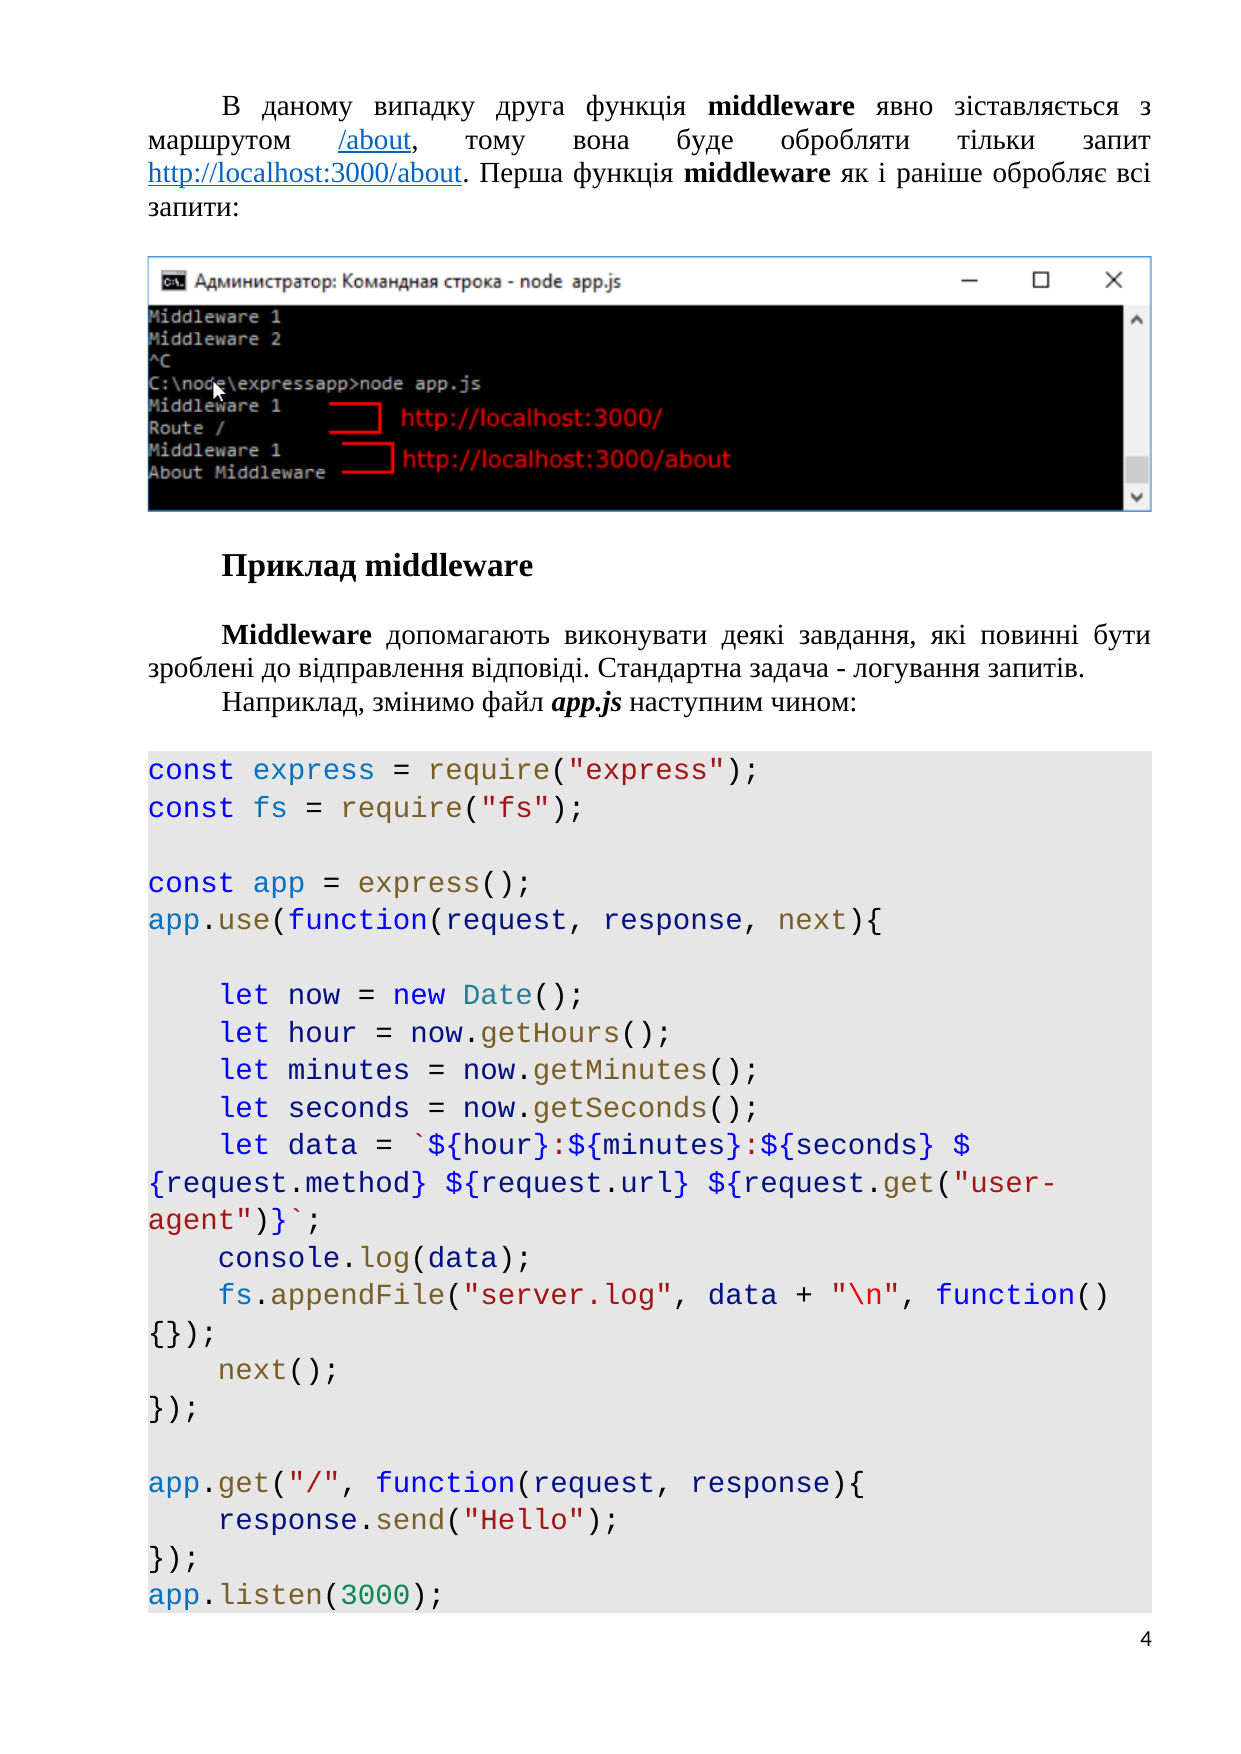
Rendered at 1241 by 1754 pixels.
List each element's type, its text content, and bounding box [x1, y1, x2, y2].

text fs.appendFile("server.log", data + "\n", function(){}); [148, 1276, 1152, 1351]
text next(); [148, 1351, 1152, 1388]
text const express = require("express"); [148, 751, 1152, 788]
text let data = `${hour}:${minutes}:${seconds} ${request.method} ${request.url} ${request.get("user-agent")}`; [148, 1126, 1152, 1238]
text Middleware допомагають виконувати деякі завдання, які повинні бути зроблені до відправлення відповіді. Стандартна задача - логування запитів. [148, 617, 1152, 684]
text Приклад middleware [148, 545, 1152, 583]
text app.listen(3000); [148, 1576, 1152, 1613]
text let minutes = now.getMinutes(); [148, 1051, 1152, 1088]
text Наприклад, змінимо файл app.js наступним чином: [148, 684, 1152, 717]
text let hour = now.getHours(); [148, 1013, 1152, 1051]
text В даному випадку друга функція middleware явно зіставляється з маршрутом /about, тому вона буде обробляти тільки запит http://localhost:3000/about. Перша функція middleware як і раніше обробляє всі запити: [148, 88, 1152, 223]
text const app = express(); [148, 863, 1152, 901]
text console.log(data); [148, 1238, 1152, 1276]
text app.use(function(request, response, next){ [148, 901, 1152, 938]
text }); [148, 1538, 1152, 1576]
text let now = new Date(); [148, 976, 1152, 1013]
picture [147, 256, 1152, 512]
text app.get("/", function(request, response){ [148, 1463, 1152, 1501]
text const fs = require("fs"); [148, 788, 1152, 826]
text }); [148, 1388, 1152, 1426]
text response.send("Hello"); [148, 1501, 1152, 1538]
text let seconds = now.getSeconds(); [148, 1088, 1152, 1126]
